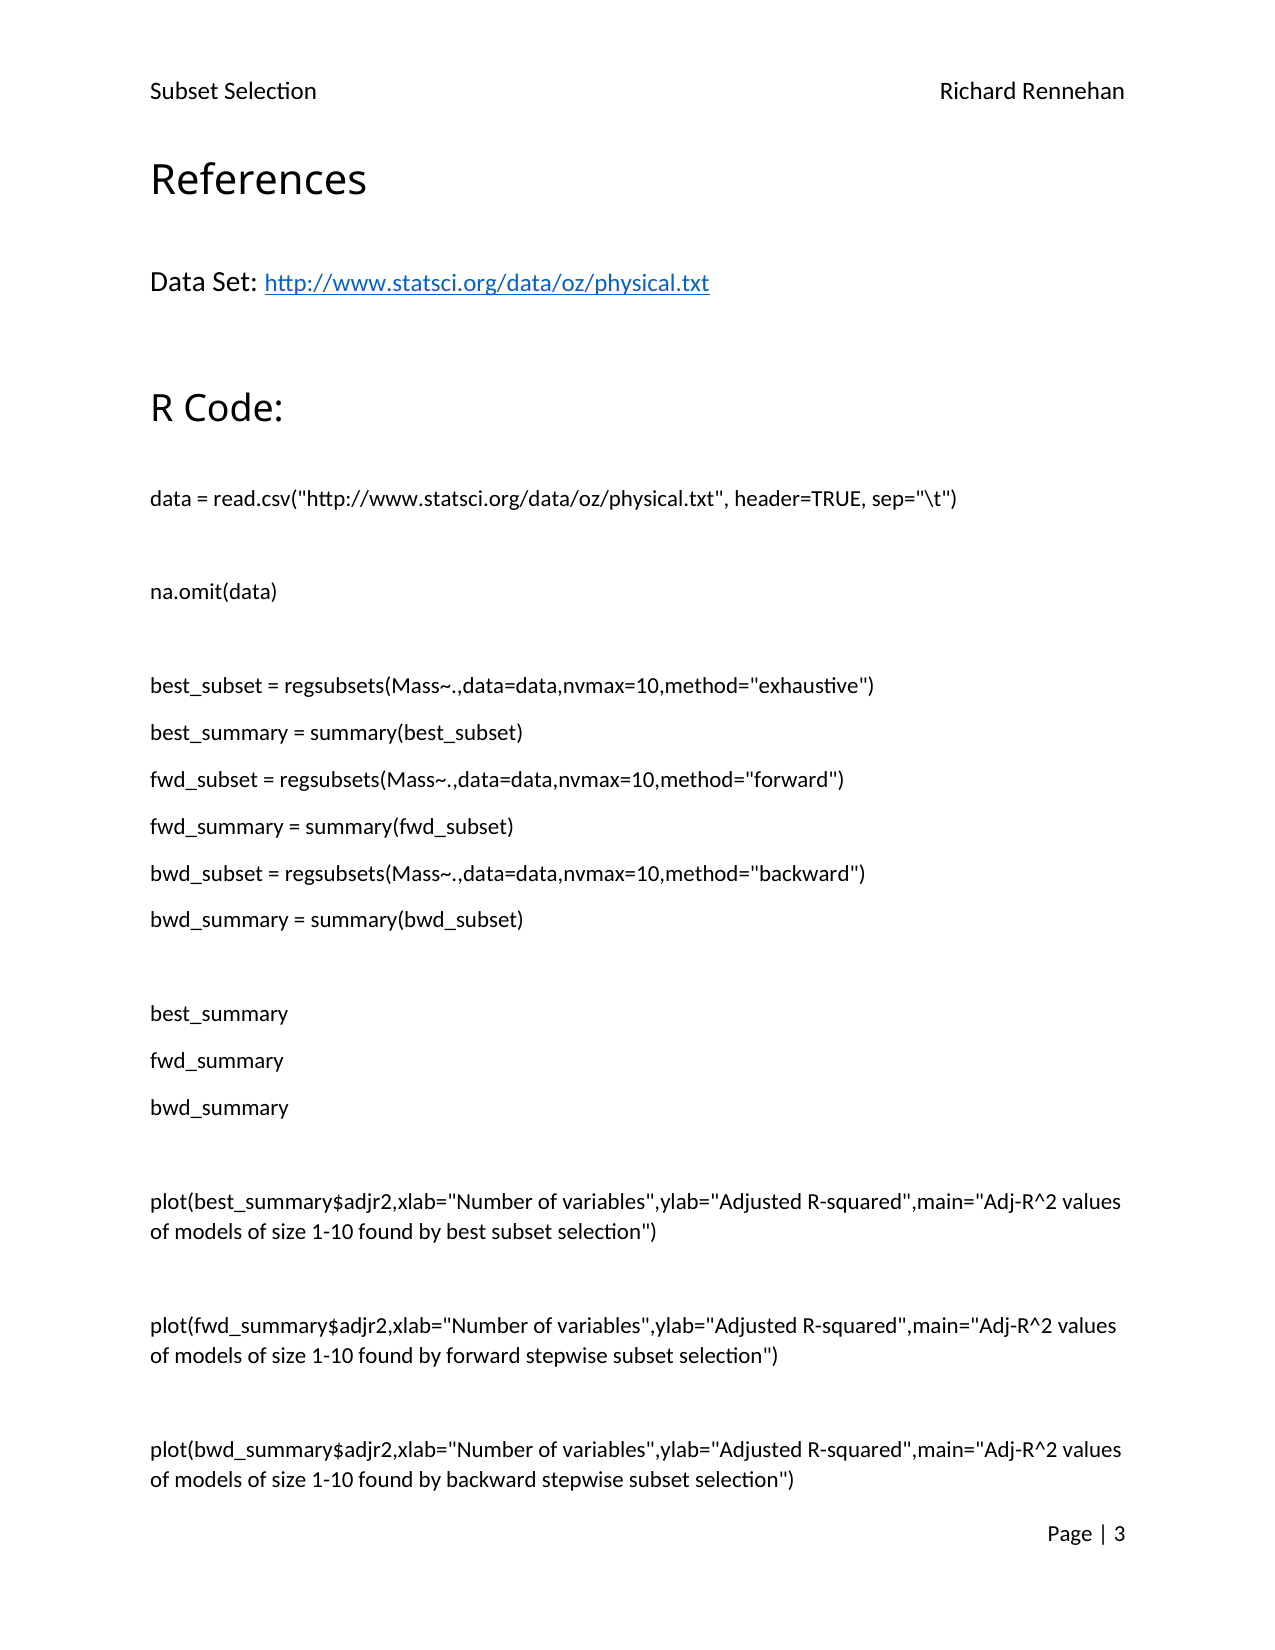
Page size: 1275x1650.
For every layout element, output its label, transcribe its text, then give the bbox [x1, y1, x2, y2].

subtitle References [150, 150, 1125, 207]
text plot(bwd_summary$adjr2,xlab="Number of variables",ylab="Adjusted R-squared",main="Adj-R^2 values of models of size 1-10 found by backward stepwise subset selection") [150, 1435, 1125, 1493]
text bwd_summary [150, 1093, 1125, 1121]
text best_summary [150, 999, 1125, 1027]
text bwd_subset = regsubsets(Mass~.,data=data,nvmax=10,method="backward") [150, 859, 1125, 887]
text bwd_summary = summary(bwd_subset) [150, 906, 1125, 933]
text best_subset = regsubsets(Mass~.,data=data,nvmax=10,method="exhaustive") [150, 671, 1125, 699]
text fwd_subset = regsubsets(Mass~.,data=data,nvmax=10,method="forward") [150, 765, 1125, 793]
subtitle R Code: [150, 382, 1125, 433]
text plot(fwd_summary$adjr2,xlab="Number of variables",ylab="Adjusted R-squared",main="Adj-R^2 values of models of size 1-10 found by forward stepwise subset selection") [150, 1311, 1125, 1369]
text data = read.csv("http://www.statsci.org/data/oz/physical.txt", header=TRUE, sep="\t") [150, 484, 1125, 512]
text plot(best_summary$adjr2,xlab="Number of variables",ylab="Adjusted R-squared",main="Adj-R^2 values of models of size 1-10 found by best subset selection") [150, 1187, 1125, 1245]
text fwd_summary = summary(fwd_subset) [150, 812, 1125, 840]
text fwd_summary [150, 1046, 1125, 1074]
text best_summary = summary(best_subset) [150, 718, 1125, 746]
text na.omit(data) [150, 577, 1125, 605]
text Data Set: http://www.statsci.org/data/oz/physical.txt [150, 263, 1125, 299]
